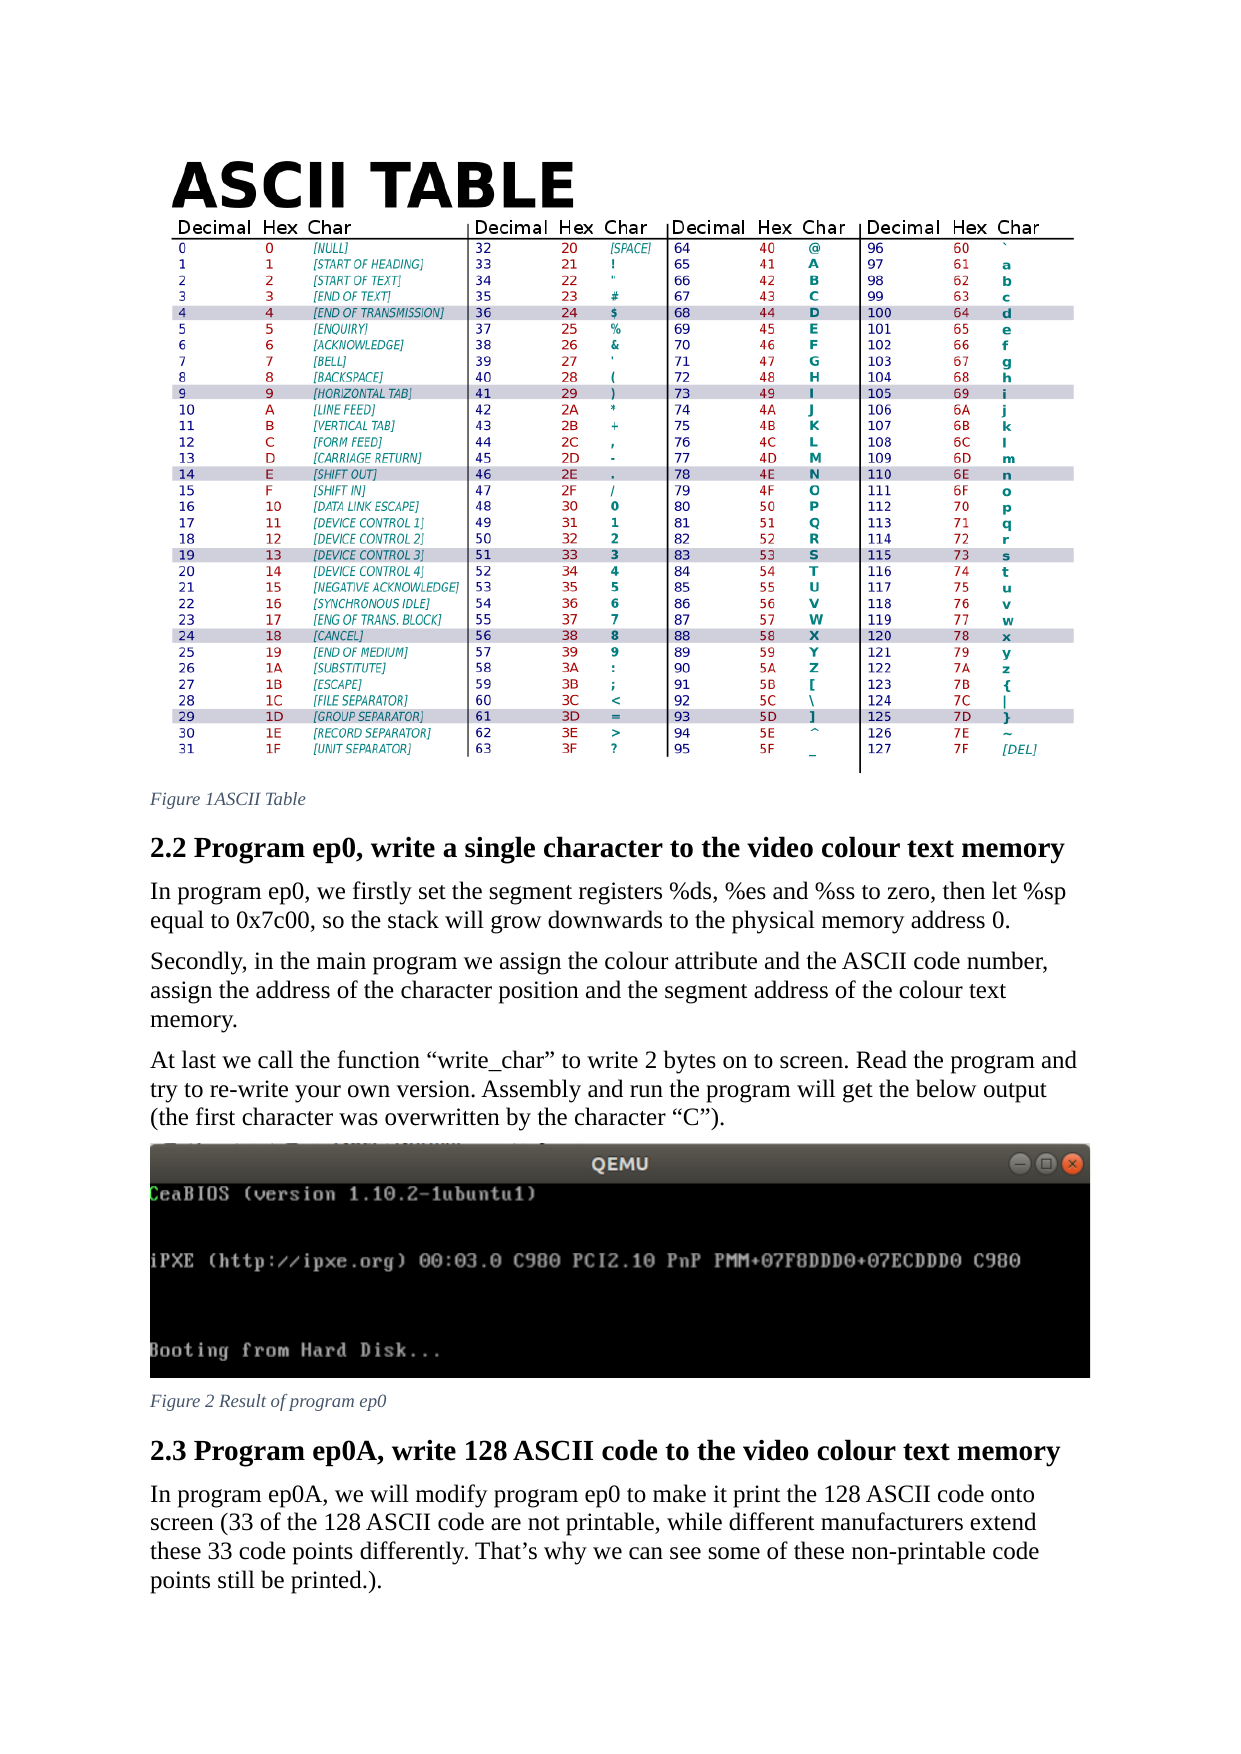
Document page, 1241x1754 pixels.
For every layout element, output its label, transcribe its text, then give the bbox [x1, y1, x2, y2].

picture [150, 150, 1091, 776]
text At last we call the function “write_char” to write 2 bytes on to screen. Read the program and try to re-write your own version. Assembly and run the program will get the below output (the first character was overwritten by the character “C”). [150, 1045, 1090, 1131]
subtitle 2.3 Program ep0A, write 128 ASCII code to the video colour text memory [150, 1433, 1090, 1466]
text Figure 1ASCII Table [150, 788, 1090, 809]
text In program ep0, we firstly set the segment registers %ds, %es and %ss to zero, then let %sp equal to 0x7c00, so the stack will grow downwards to the physical memory address 0. [150, 876, 1090, 934]
text In program ep0A, we will modify program ep0 to make it print the 128 ASCII code onto screen (33 of the 128 ASCII code are not printable, while different manufacturers extend these 33 code points differently. That’s why we can see some of these non-printable code points still be printed.). [150, 1479, 1090, 1594]
subtitle 2.2 Program ep0, write a single character to the video colour text memory [150, 830, 1090, 864]
picture [150, 1143, 1091, 1378]
text Figure 2 Result of program ep0 [150, 1390, 1090, 1412]
text Secondly, in the main program we assign the colour attribute and the ASCII code number, assign the address of the character position and the segment address of the colour text memory. [150, 946, 1090, 1032]
